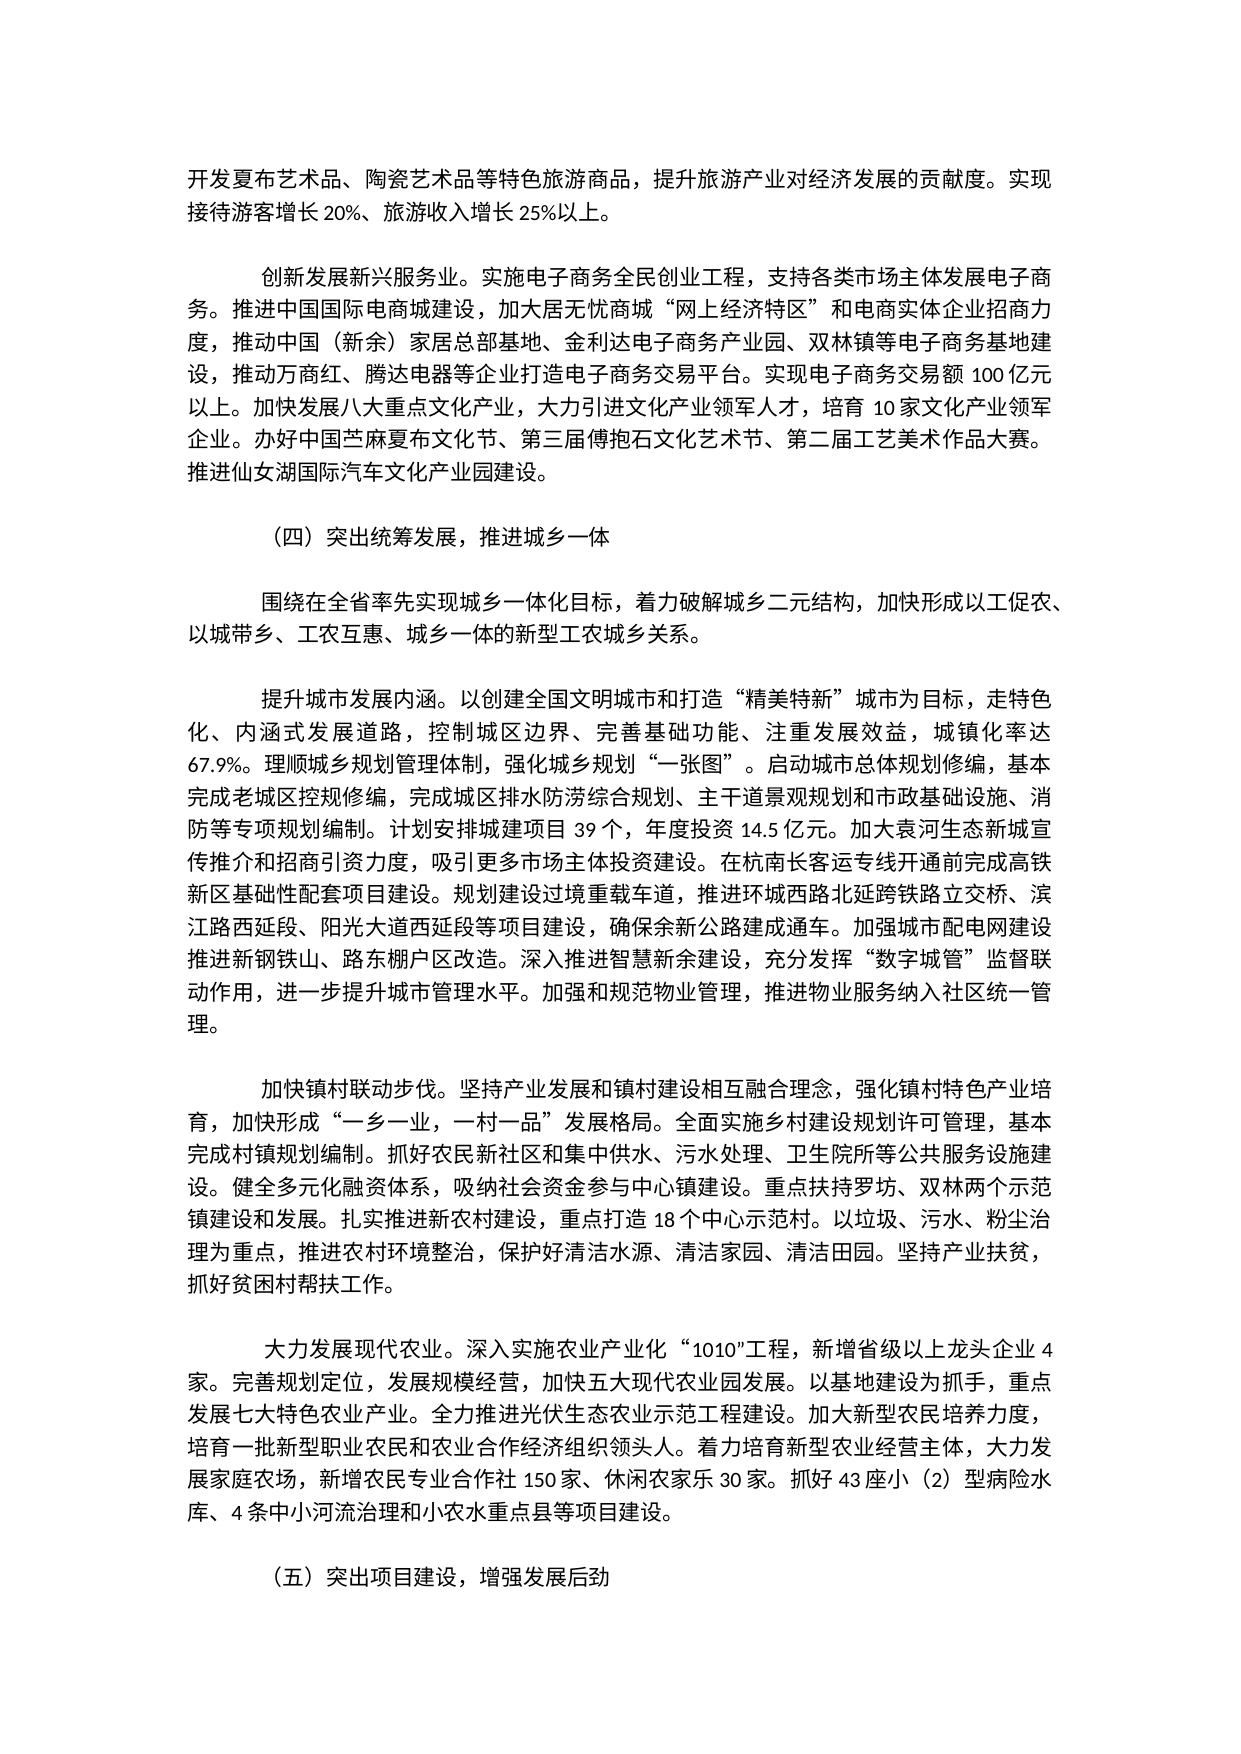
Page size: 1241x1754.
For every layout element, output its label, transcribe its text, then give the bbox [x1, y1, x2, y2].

text （四）突出统筹发展，推进城乡一体 [187, 519, 1053, 552]
text （五）突出项目建设，增强发展后劲 [187, 1559, 1053, 1592]
text 围绕在全省率先实现城乡一体化目标，着力破解城乡二元结构，加快形成以工促农、以城带乡、工农互惠、城乡一体的新型工农城乡关系。 [187, 584, 1053, 649]
text 加快镇村联动步伐。坚持产业发展和镇村建设相互融合理念，强化镇村特色产业培育，加快形成“一乡一业，一村一品”发展格局。全面实施乡村建设规划许可管理，基本完成村镇规划编制。抓好农民新社区和集中供水、污水处理、卫生院所等公共服务设施建设。健全多元化融资体系，吸纳社会资金参与中心镇建设。重点扶持罗坊、双林两个示范镇建设和发展。扎实推进新农村建设，重点打造18个中心示范村。以垃圾、污水、粉尘治理为重点，推进农村环境整治，保护好清洁水源、清洁家园、清洁田园。坚持产业扶贫，抓好贫困村帮扶工作。 [187, 1072, 1053, 1299]
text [187, 162, 1053, 227]
text 大力发展现代农业。深入实施农业产业化“1010”工程，新增省级以上龙头企业4家。完善规划定位，发展规模经营，加快五大现代农业园发展。以基地建设为抓手，重点发展七大特色农业产业。全力推进光伏生态农业示范工程建设。加大新型农民培养力度，培育一批新型职业农民和农业合作经济组织领头人。着力培育新型农业经营主体，大力发展家庭农场，新增农民专业合作社150家、休闲农家乐30家。抓好43座小（2）型病险水库、4条中小河流治理和小农水重点县等项目建设。 [187, 1332, 1053, 1527]
text 提升城市发展内涵。以创建全国文明城市和打造“精美特新”城市为目标，走特色化、内涵式发展道路，控制城区边界、完善基础功能、注重发展效益，城镇化率达67.9%。理顺城乡规划管理体制，强化城乡规划“一张图”。启动城市总体规划修编，基本完成老城区控规修编，完成城区排水防涝综合规划、主干道景观规划和市政基础设施、消防等专项规划编制。计划安排城建项目39个，年度投资14.5亿元。加大袁河生态新城宣传推介和招商引资力度，吸引更多市场主体投资建设。在杭南长客运专线开通前完成高铁新区基础性配套项目建设。规划建设过境重载车道，推进环城西路北延跨铁路立交桥、滨江路西延段、阳光大道西延段等项目建设，确保余新公路建成通车。加强城市配电网建设。推进新钢铁山、路东棚户区改造。深入推进智慧新余建设，充分发挥“数字城管”监督联动作用，进一步提升城市管理水平。加强和规范物业管理，推进物业服务纳入社区统一管理。 [187, 682, 1053, 1039]
text 创新发展新兴服务业。实施电子商务全民创业工程，支持各类市场主体发展电子商务。推进中国国际电商城建设，加大居无忧商城“网上经济特区”和电商实体企业招商力度，推动中国（新余）家居总部基地、金利达电子商务产业园、双林镇等电子商务基地建设，推动万商红、腾达电器等企业打造电子商务交易平台。实现电子商务交易额100亿元以上。加快发展八大重点文化产业，大力引进文化产业领军人才，培育10家文化产业领军企业。办好中国苎麻夏布文化节、第三届傅抱石文化艺术节、第二届工艺美术作品大赛。推进仙女湖国际汽车文化产业园建设。 [187, 259, 1053, 487]
